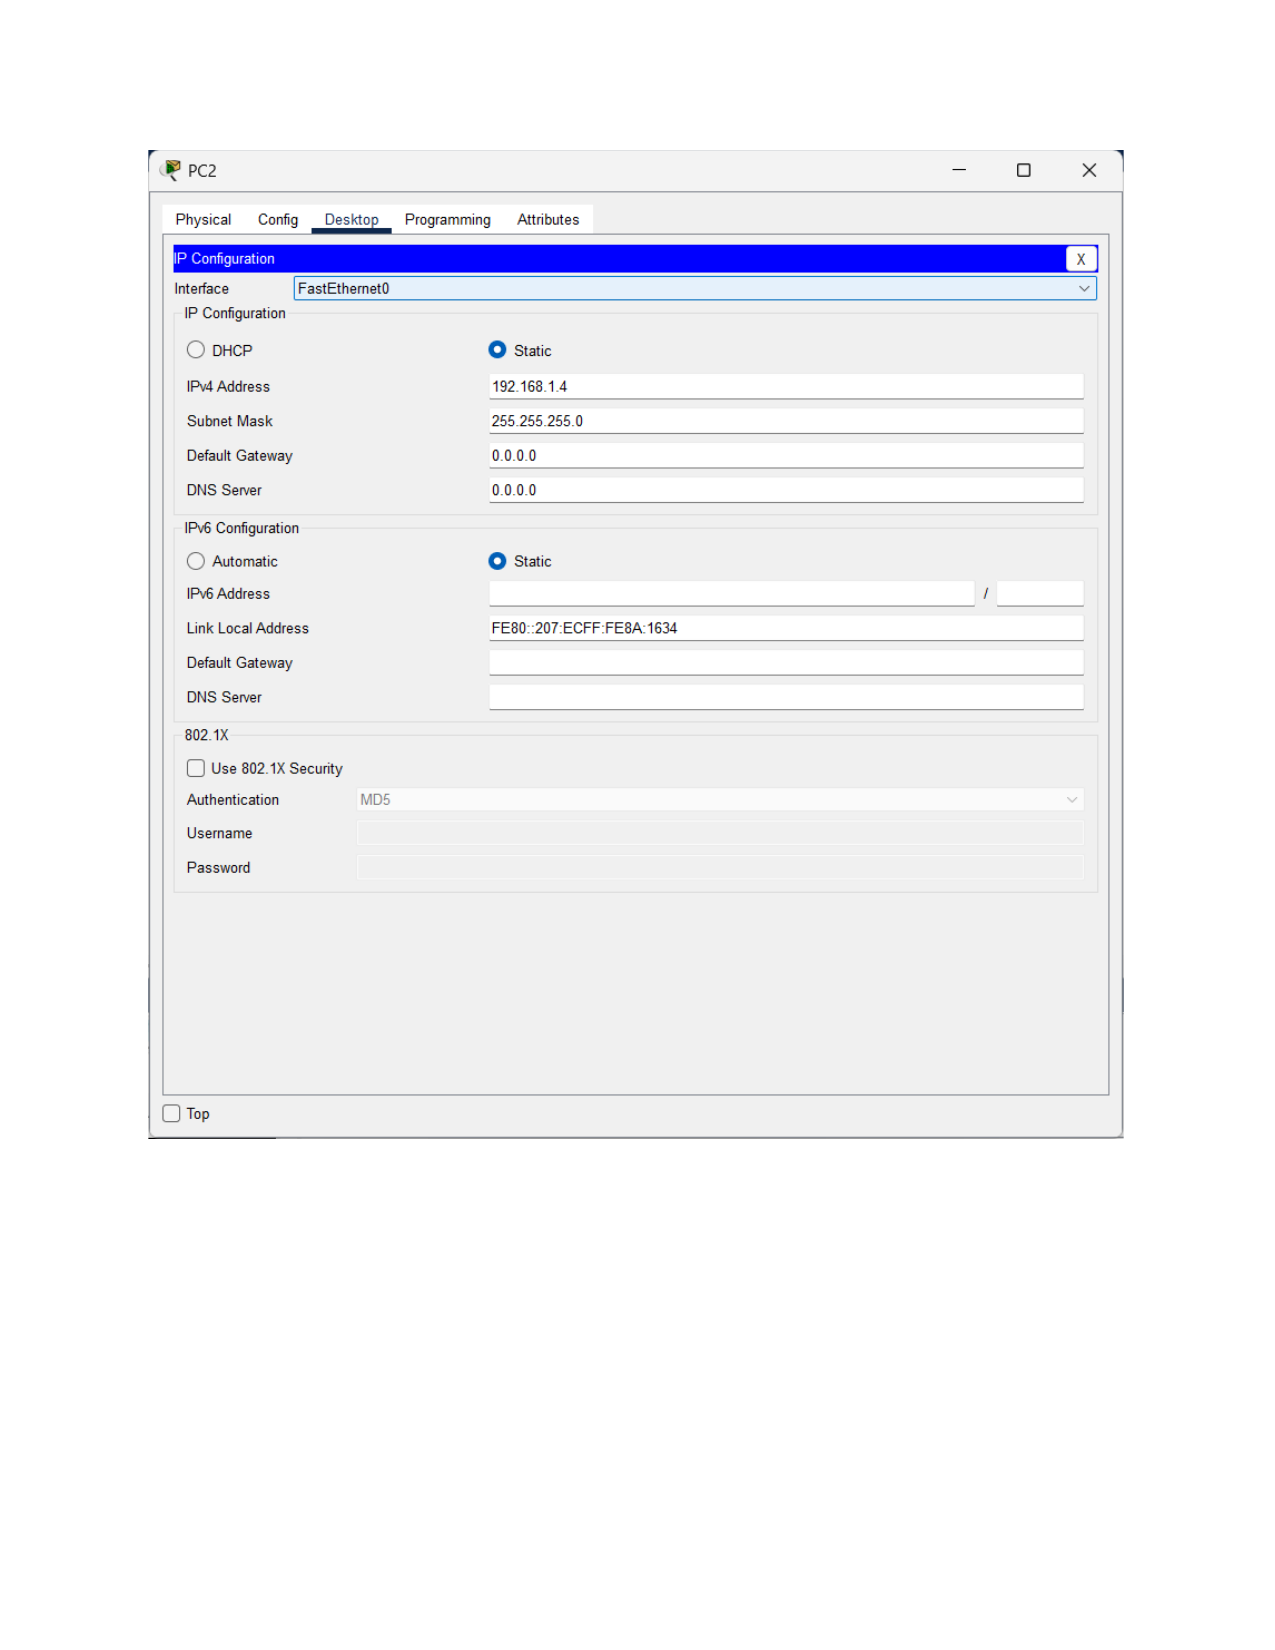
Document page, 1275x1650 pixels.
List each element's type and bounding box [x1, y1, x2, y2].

picture [148, 150, 1124, 1139]
